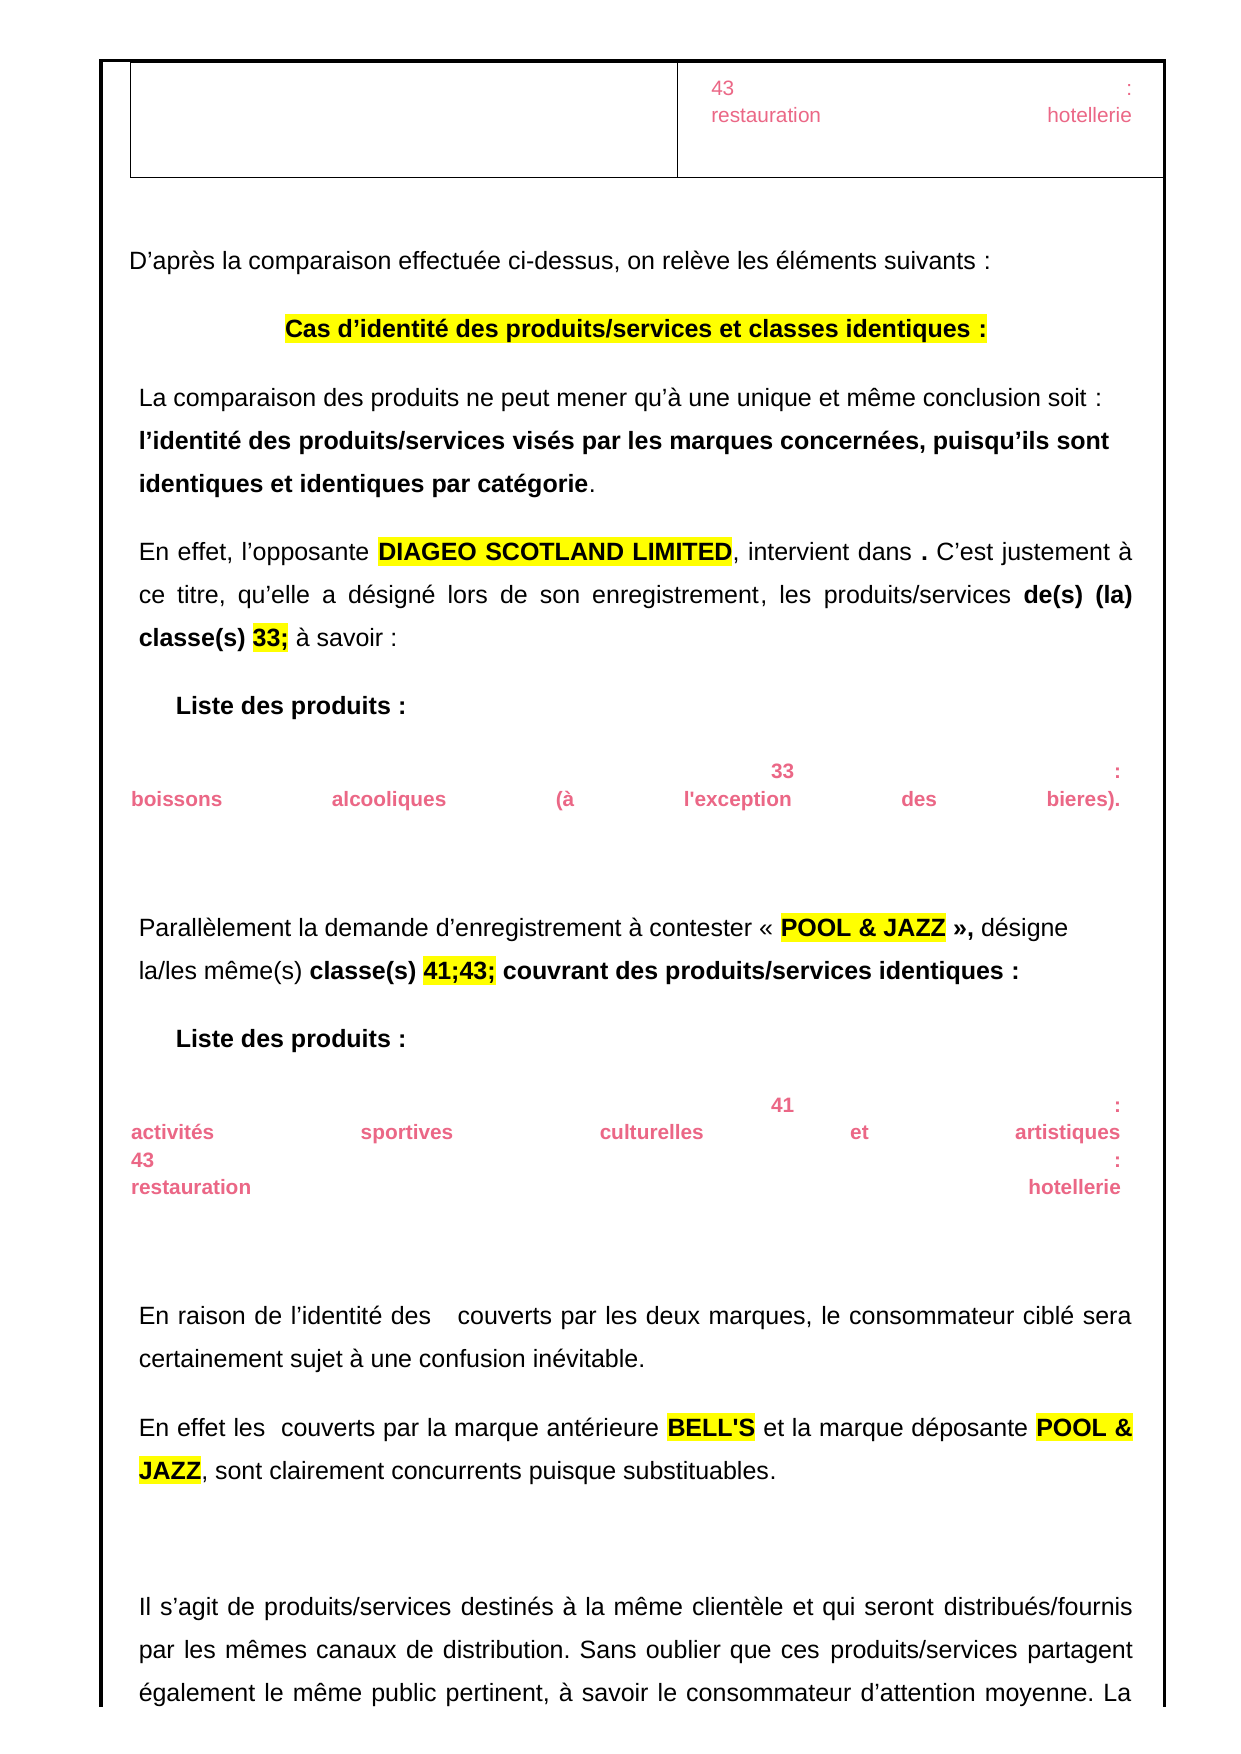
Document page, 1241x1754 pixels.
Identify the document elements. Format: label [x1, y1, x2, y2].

table_cell [103, 62, 1163, 1707]
